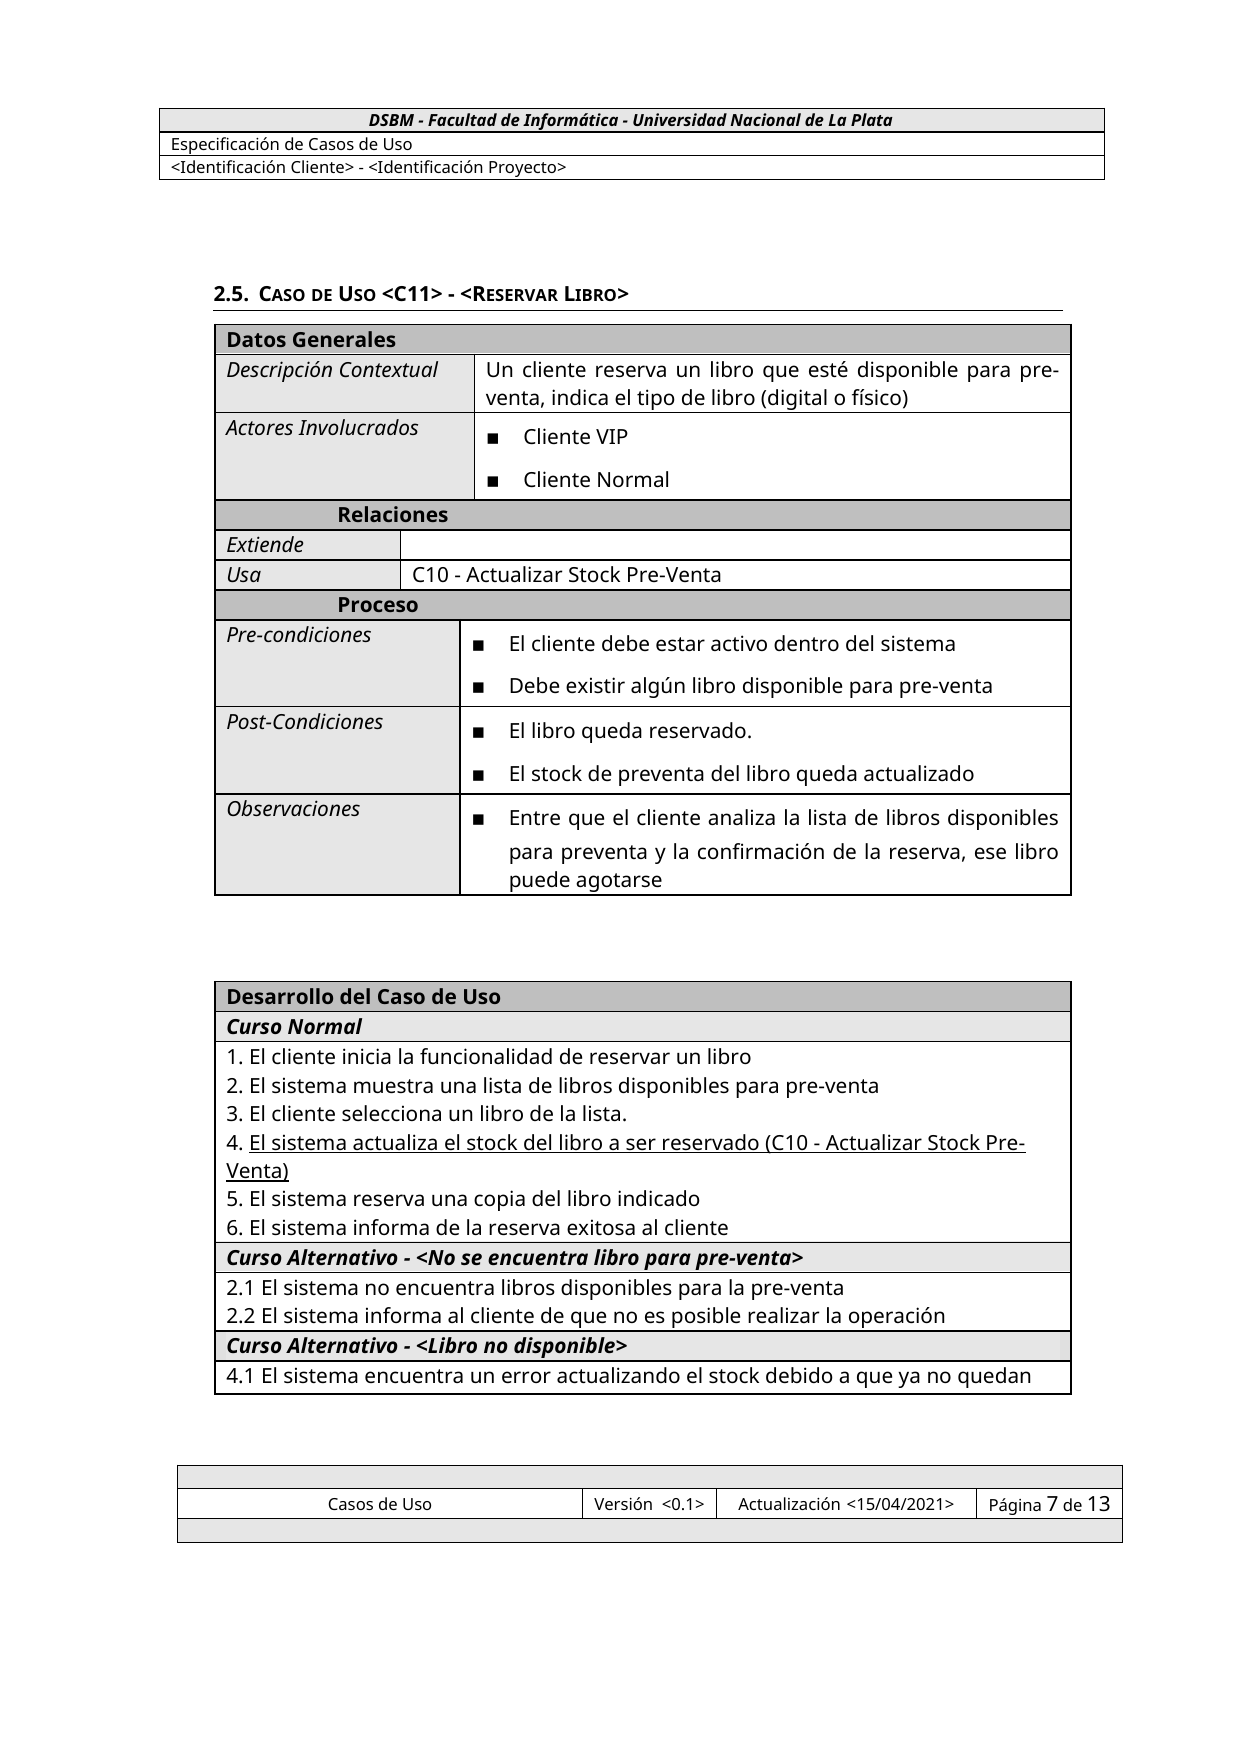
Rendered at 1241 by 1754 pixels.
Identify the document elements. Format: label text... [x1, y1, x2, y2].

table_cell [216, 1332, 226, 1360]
table_cell Curso Alternativo - <No se encuentra libro para pre-venta> [216, 1243, 1070, 1271]
table_cell Un cliente reserva un libro que esté disponible para pre-venta, indica el tipo de libro (digital o físico) [475, 355, 1070, 412]
table_header Desarrollo del Caso de Uso [216, 982, 1070, 1011]
table_cell Cliente VIP Cliente Normal [475, 413, 1070, 499]
table_cell Descripción Contextual [216, 355, 474, 412]
table_cell [401, 531, 1070, 559]
table_cell Pre-condiciones [216, 621, 459, 706]
list Caso de Uso <C11> - <Reservar Libro> [213, 279, 1063, 310]
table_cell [216, 1362, 1070, 1393]
table_cell Extiende [216, 531, 400, 559]
table_cell Usa [216, 561, 400, 589]
table_cell Actores Involucrados [216, 413, 474, 499]
table_header Datos Generales [216, 325, 1070, 353]
table_cell 2.1 El sistema no encuentra libros disponibles para la pre-venta 2.2 El sistema informa al cliente de que no es posible realizar la operación [216, 1273, 1070, 1330]
table_cell El libro queda reservado. El stock de preventa del libro queda actualizado [461, 707, 1070, 793]
table_cell C10 - Actualizar Stock Pre-Venta [401, 561, 1070, 589]
table_cell Proceso [216, 591, 1070, 619]
table_cell Observaciones [216, 795, 459, 894]
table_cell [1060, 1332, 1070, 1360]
table_cell Post-Condiciones [216, 707, 459, 793]
table_cell Curso Normal [216, 1012, 1070, 1041]
table_cell El cliente debe estar activo dentro del sistema Debe existir algún libro disponible para pre-venta [461, 621, 1070, 706]
table_cell 1. El cliente inicia la funcionalidad de reservar un libro 2. El sistema muestra una lista de libros disponibles para pre-venta 3. El cliente selecciona un libro de la lista. 4. El sistema actualiza el stock del libro a ser reservado (C10 - Actualizar Stock Pre-Venta) 5. El sistema reserva una copia del libro indicado 6. El sistema informa de la reserva exitosa al cliente [216, 1042, 1070, 1241]
table_cell Entre que el cliente analiza la lista de libros disponibles para preventa y la confirmación de la reserva, ese libro puede agotarse [461, 795, 1070, 894]
table_cell Relaciones [216, 501, 1070, 529]
